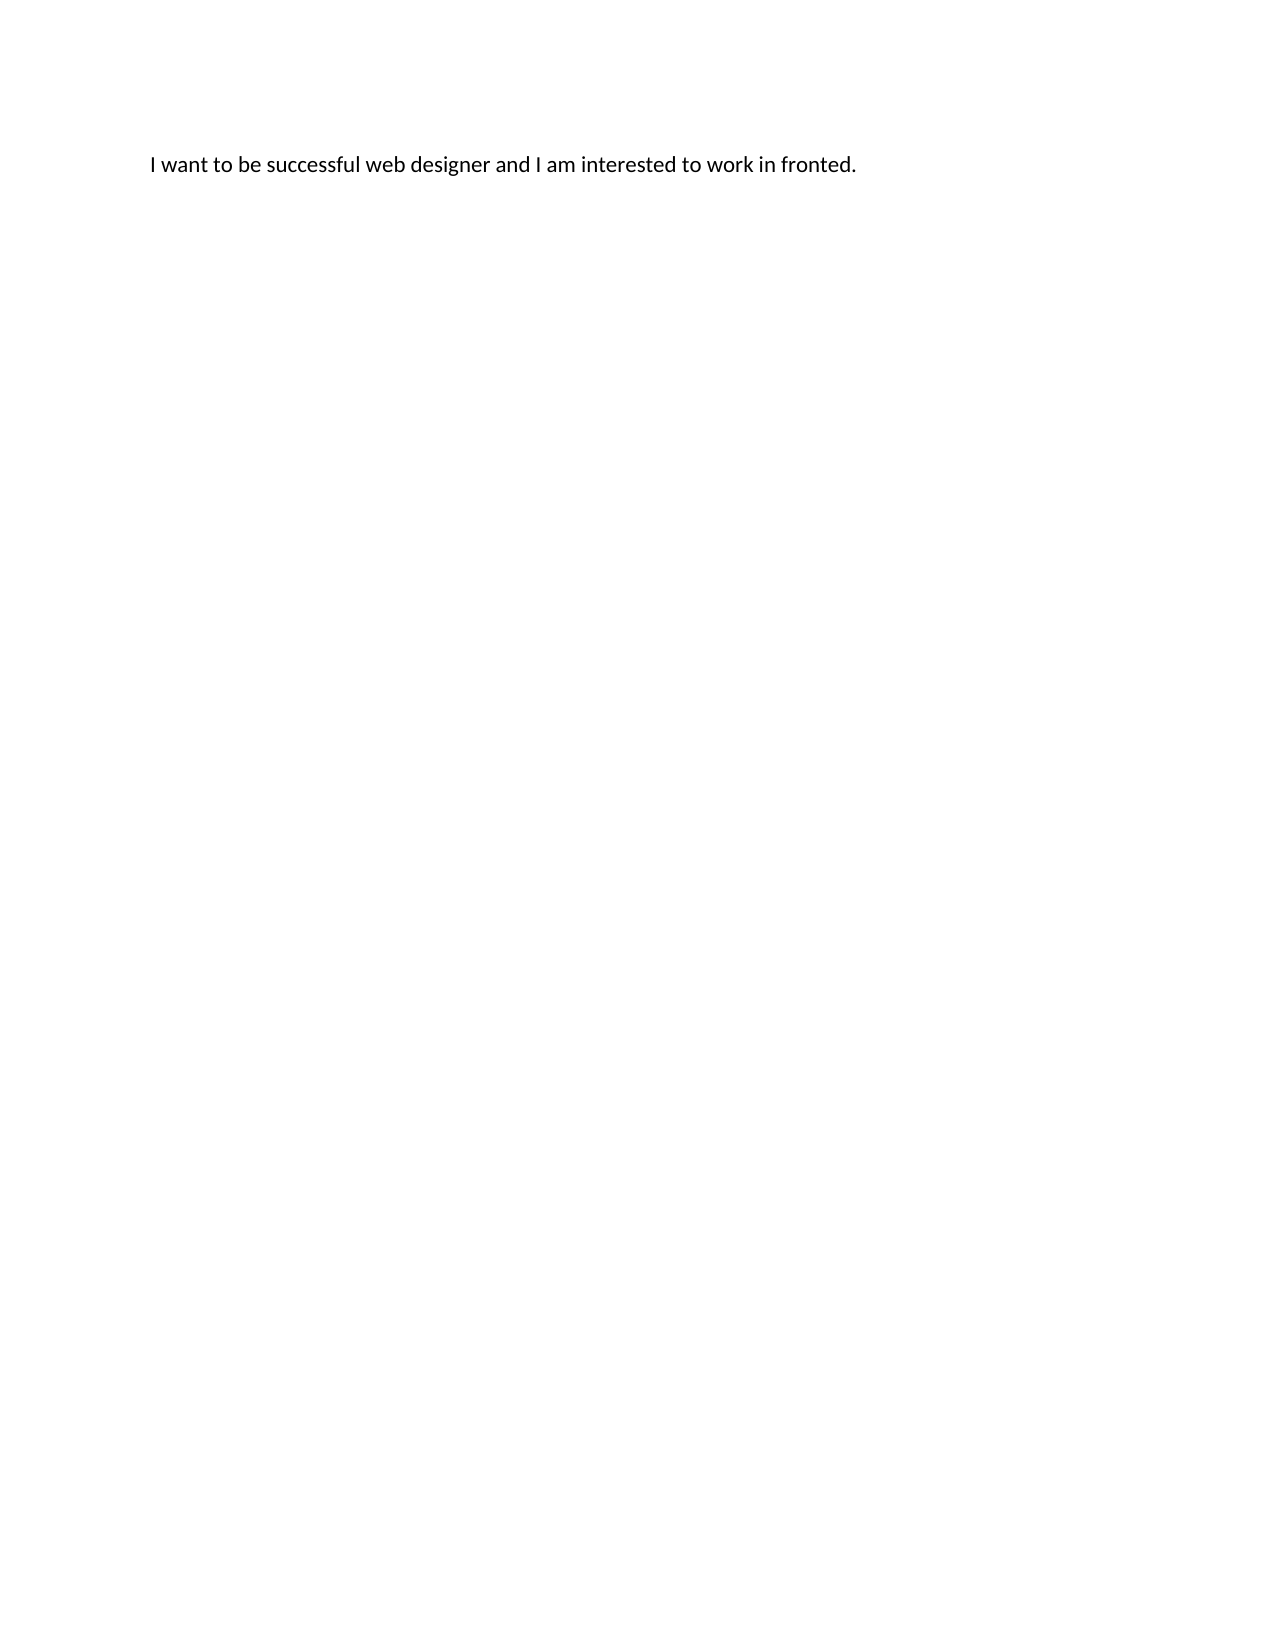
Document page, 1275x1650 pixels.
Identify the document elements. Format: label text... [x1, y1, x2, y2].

text I want to be successful web designer and I am interested to work in fronted. [150, 150, 1125, 178]
